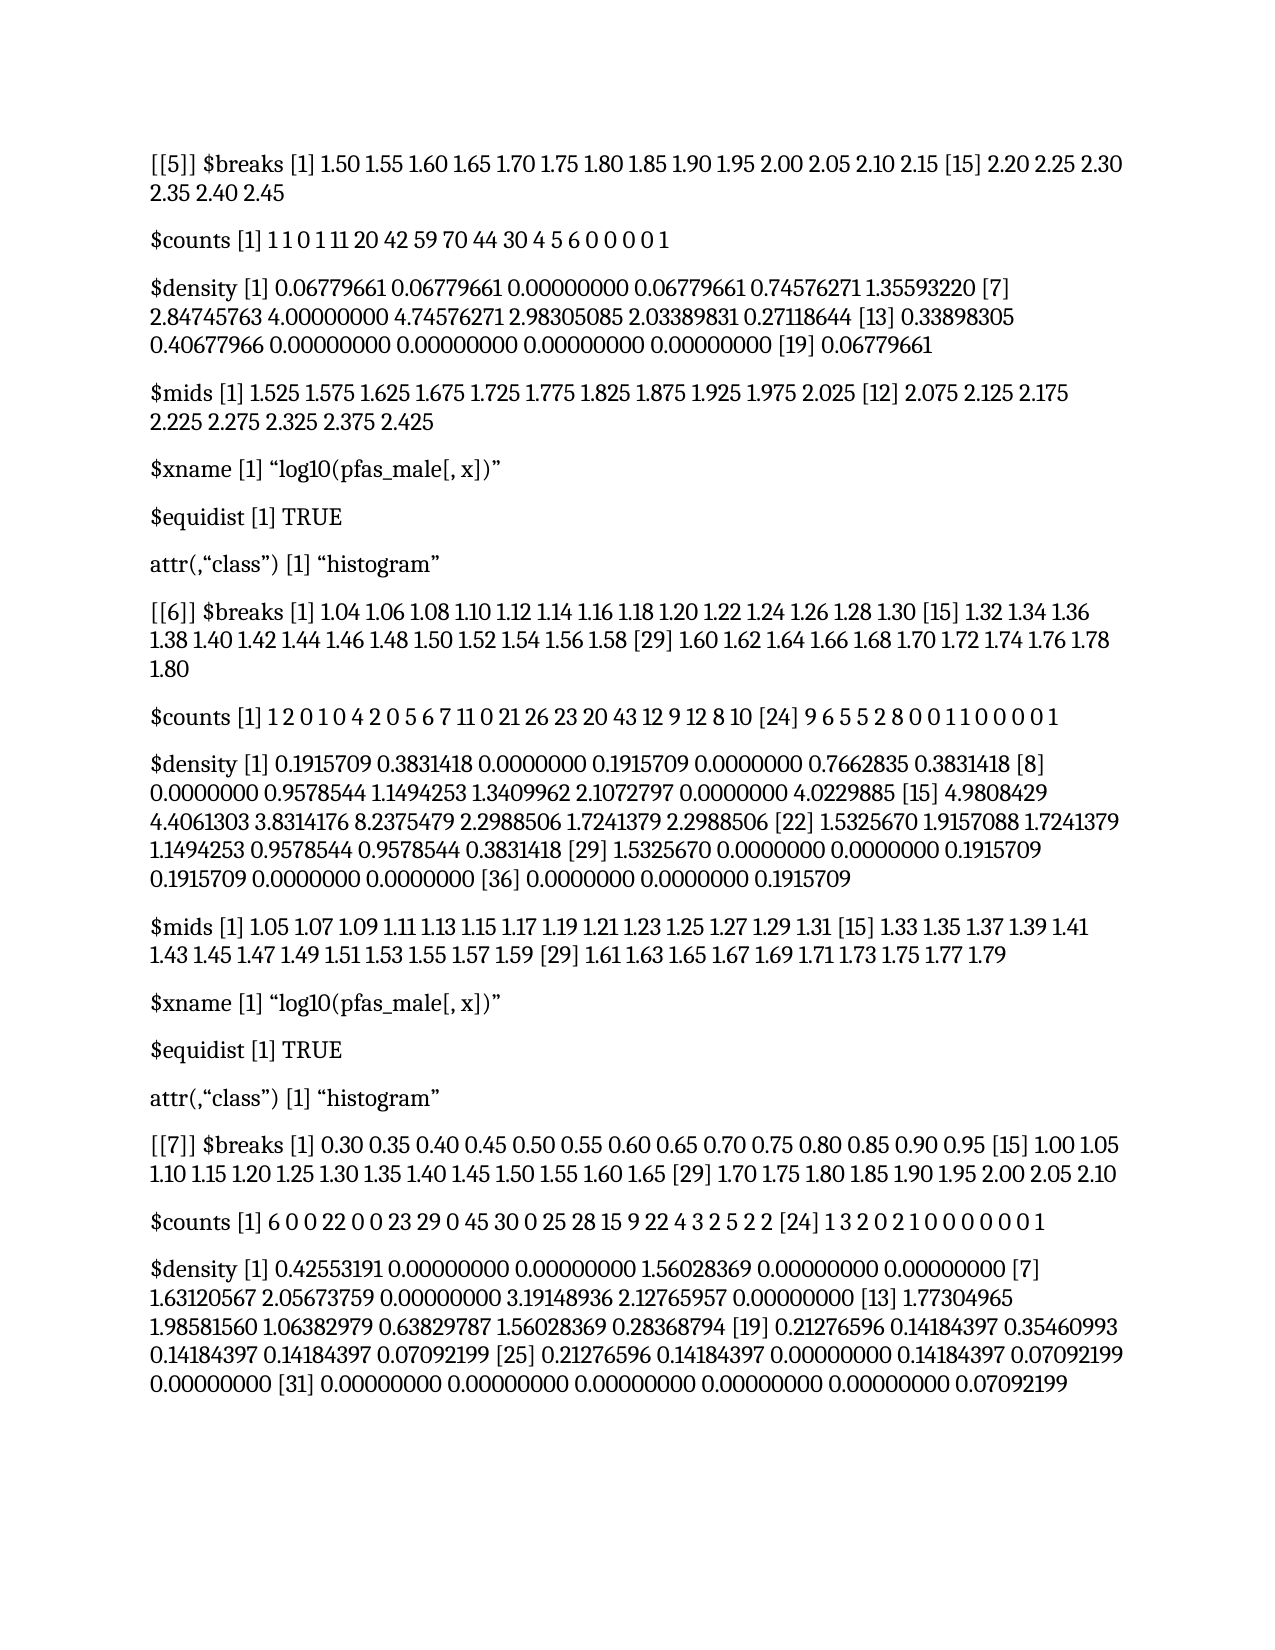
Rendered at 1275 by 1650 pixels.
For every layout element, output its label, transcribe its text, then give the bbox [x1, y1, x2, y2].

text $equidist [1] TRUE [150, 502, 1125, 531]
text $density [1] 0.1915709 0.3831418 0.0000000 0.1915709 0.0000000 0.7662835 0.3831418 [8] 0.0000000 0.9578544 1.1494253 1.3409962 2.1072797 0.0000000 4.0229885 [15] 4.9808429 4.4061303 3.8314176 8.2375479 2.2988506 1.7241379 2.2988506 [22] 1.5325670 1.9157088 1.7241379 1.1494253 0.9578544 0.9578544 0.3831418 [29] 1.5325670 0.0000000 0.0000000 0.1915709 0.1915709 0.0000000 0.0000000 [36] 0.0000000 0.0000000 0.1915709 [150, 750, 1125, 894]
text attr(,“class”) [1] “histogram” [150, 1084, 1125, 1112]
text $mids [1] 1.05 1.07 1.09 1.11 1.13 1.15 1.17 1.19 1.21 1.23 1.25 1.27 1.29 1.31 [15] 1.33 1.35 1.37 1.39 1.41 1.43 1.45 1.47 1.49 1.51 1.53 1.55 1.57 1.59 [29] 1.61 1.63 1.65 1.67 1.69 1.71 1.73 1.75 1.77 1.79 [150, 912, 1125, 970]
text $counts [1] 6 0 0 22 0 0 23 29 0 45 30 0 25 28 15 9 22 4 3 2 5 2 2 [24] 1 3 2 0 2 1 0 0 0 0 0 0 1 [150, 1207, 1125, 1236]
text $density [1] 0.06779661 0.06779661 0.00000000 0.06779661 0.74576271 1.35593220 [7] 2.84745763 4.00000000 4.74576271 2.98305085 2.03389831 0.27118644 [13] 0.33898305 0.40677966 0.00000000 0.00000000 0.00000000 0.00000000 [19] 0.06779661 [150, 274, 1125, 360]
text $counts [1] 1 1 0 1 11 20 42 59 70 44 30 4 5 6 0 0 0 0 1 [150, 226, 1125, 255]
text [[7]] $breaks [1] 0.30 0.35 0.40 0.45 0.50 0.55 0.60 0.65 0.70 0.75 0.80 0.85 0.90 0.95 [15] 1.00 1.05 1.10 1.15 1.20 1.25 1.30 1.35 1.40 1.45 1.50 1.55 1.60 1.65 [29] 1.70 1.75 1.80 1.85 1.90 1.95 2.00 2.05 2.10 [150, 1131, 1125, 1189]
text $mids [1] 1.525 1.575 1.625 1.675 1.725 1.775 1.825 1.875 1.925 1.975 2.025 [12] 2.075 2.125 2.175 2.225 2.275 2.325 2.375 2.425 [150, 379, 1125, 436]
text $xname [1] “log10(pfas_male[, x])” [150, 455, 1125, 484]
text $density [1] 0.42553191 0.00000000 0.00000000 1.56028369 0.00000000 0.00000000 [7] 1.63120567 2.05673759 0.00000000 3.19148936 2.12765957 0.00000000 [13] 1.77304965 1.98581560 1.06382979 0.63829787 1.56028369 0.28368794 [19] 0.21276596 0.14184397 0.35460993 0.14184397 0.14184397 0.07092199 [25] 0.21276596 0.14184397 0.00000000 0.14184397 0.07092199 0.00000000 [31] 0.00000000 0.00000000 0.00000000 0.00000000 0.00000000 0.07092199 [150, 1255, 1125, 1399]
text $counts [1] 1 2 0 1 0 4 2 0 5 6 7 11 0 21 26 23 20 43 12 9 12 8 10 [24] 9 6 5 5 2 8 0 0 1 1 0 0 0 0 1 [150, 702, 1125, 731]
text attr(,“class”) [1] “histogram” [150, 550, 1125, 579]
text $equidist [1] TRUE [150, 1036, 1125, 1065]
text $xname [1] “log10(pfas_male[, x])” [150, 989, 1125, 1017]
text [[5]] $breaks [1] 1.50 1.55 1.60 1.65 1.70 1.75 1.80 1.85 1.90 1.95 2.00 2.05 2.10 2.15 [15] 2.20 2.25 2.30 2.35 2.40 2.45 [150, 150, 1125, 207]
text [[6]] $breaks [1] 1.04 1.06 1.08 1.10 1.12 1.14 1.16 1.18 1.20 1.22 1.24 1.26 1.28 1.30 [15] 1.32 1.34 1.36 1.38 1.40 1.42 1.44 1.46 1.48 1.50 1.52 1.54 1.56 1.58 [29] 1.60 1.62 1.64 1.66 1.68 1.70 1.72 1.74 1.76 1.78 1.80 [150, 597, 1125, 684]
